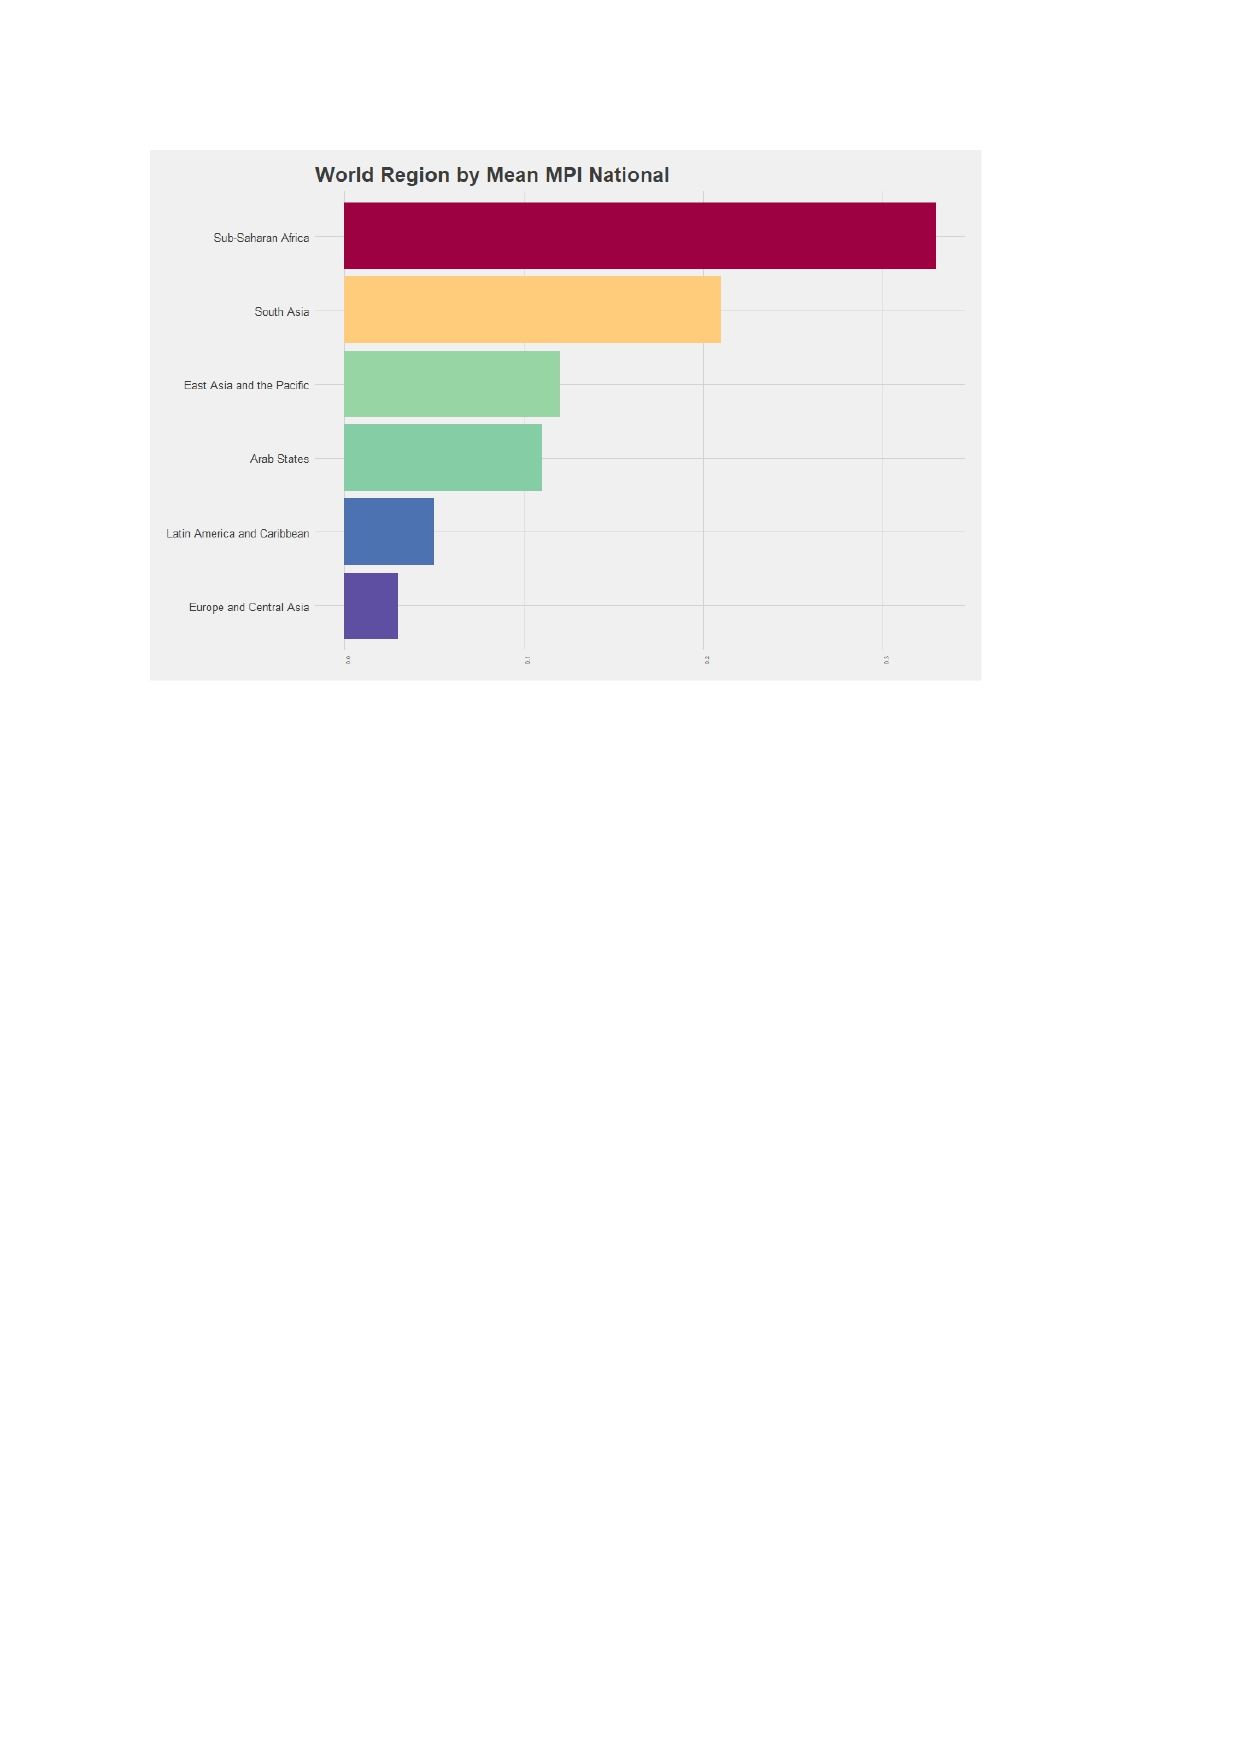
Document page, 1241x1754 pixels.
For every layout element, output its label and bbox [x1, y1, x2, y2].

picture [150, 150, 982, 681]
